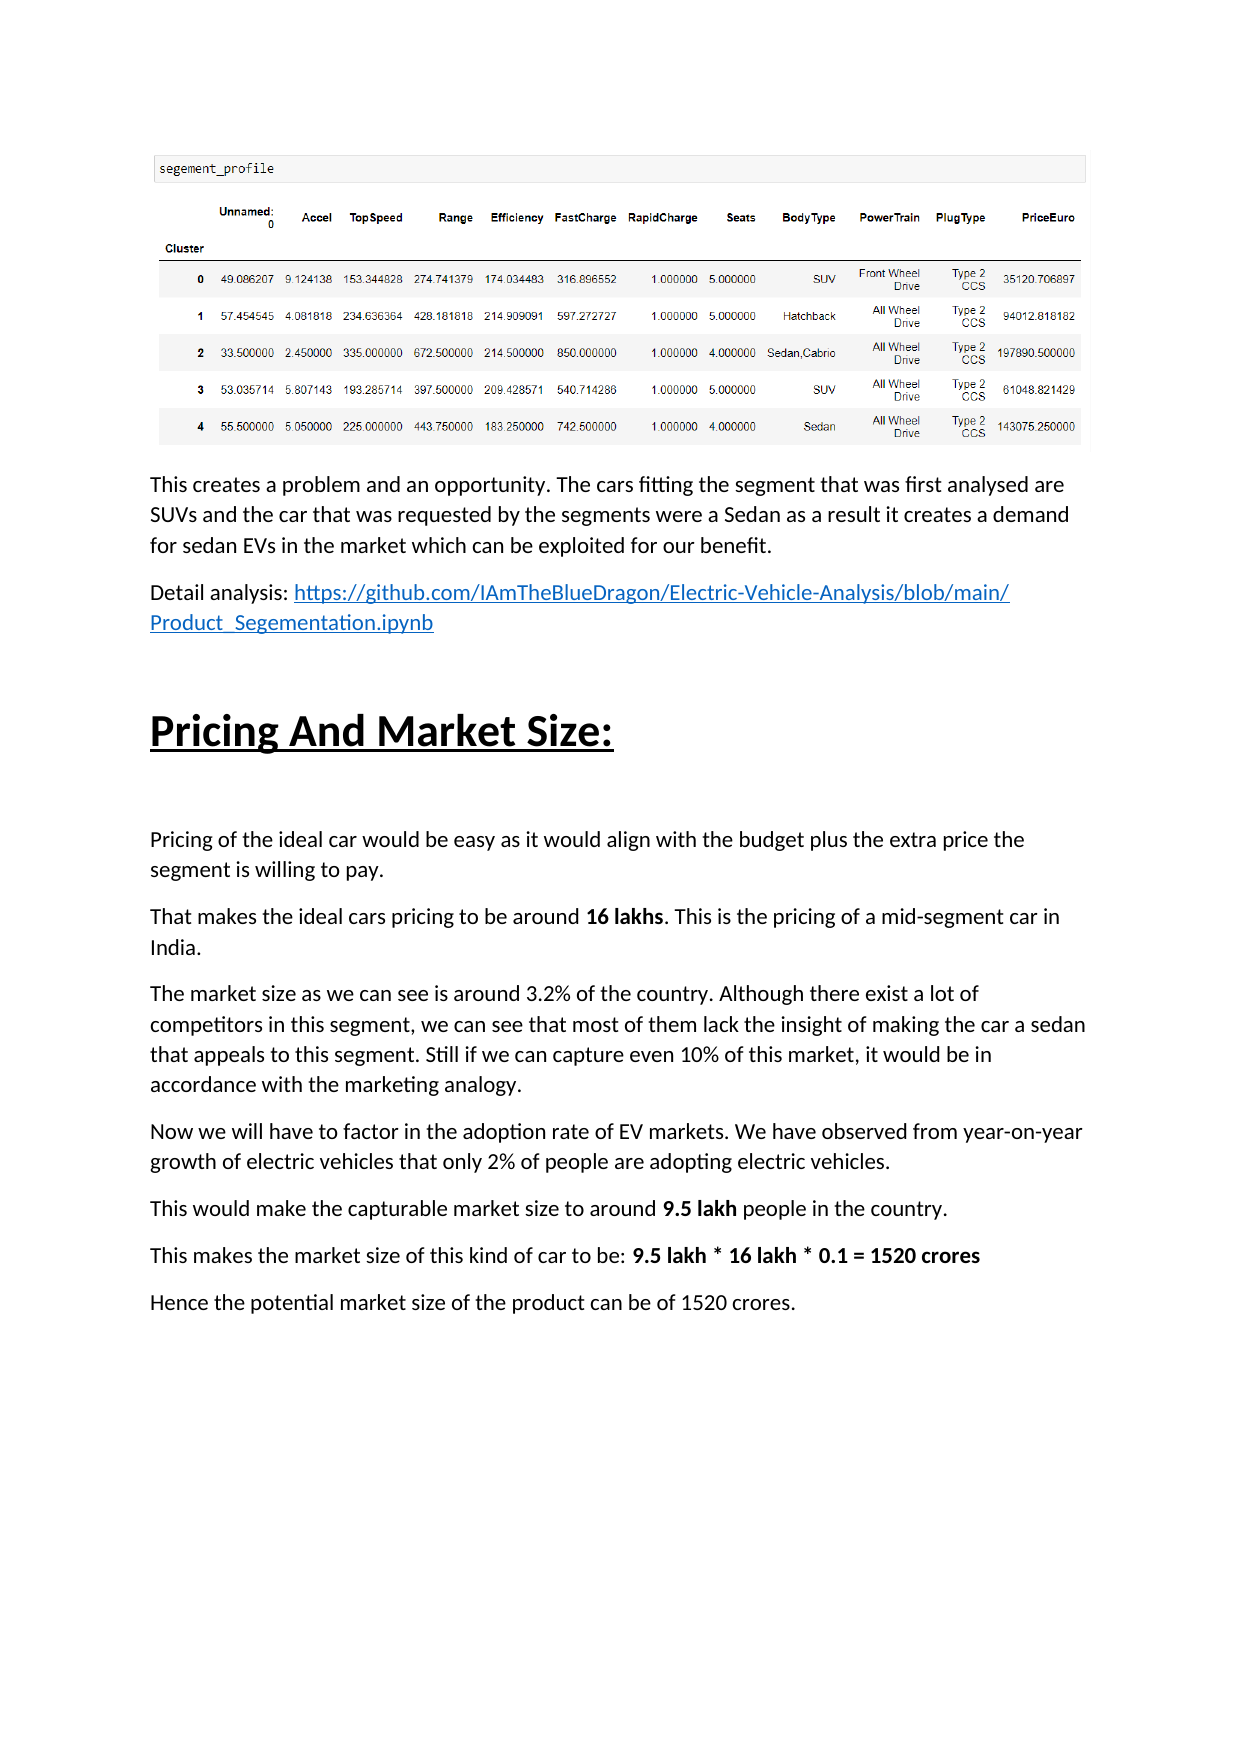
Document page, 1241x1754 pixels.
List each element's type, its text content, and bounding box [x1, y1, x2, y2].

text This creates a problem and an opportunity. The cars fitting the segment that was first analysed are SUVs and the car that was requested by the segments were a Sedan as a result it creates a demand for sedan EVs in the market which can be exploited for our benefit. [150, 470, 1090, 559]
text This makes the market size of this kind of car to be: 9.5 lakh * 16 lakh * 0.1 = 1520 crores [150, 1241, 1090, 1269]
text That makes the ideal cars pricing to be around 16 lakhs. This is the pricing of a mid-segment car in India. [150, 902, 1090, 961]
text Detail analysis: https://github.com/IAmTheBlueDragon/Electric-Vehicle-Analysis/blob/main/Product_Segementation.ipynb [150, 578, 1090, 636]
text Hence the potential market size of the product can be of 1520 crores. [150, 1288, 1090, 1316]
text This would make the capturable market size to around 9.5 lakh people in the country. [150, 1194, 1090, 1222]
picture [150, 150, 1091, 452]
text Pricing of the ideal car would be easy as it would align with the budget plus the extra price the segment is willing to pay. [150, 825, 1090, 884]
text The market size as we can see is around 3.2% of the country. Although there exist a lot of competitors in this segment, we can see that most of them lack the insight of making the car a sedan that appeals to this segment. Still if we can capture even 10% of this market, it would be in accordance with the marketing analogy. [150, 979, 1090, 1098]
text Now we will have to factor in the adoption rate of EV markets. We have observed from year-on-year growth of electric vehicles that only 2% of people are adopting electric vehicles. [150, 1117, 1090, 1175]
text Pricing And Market Size: [150, 702, 1090, 757]
